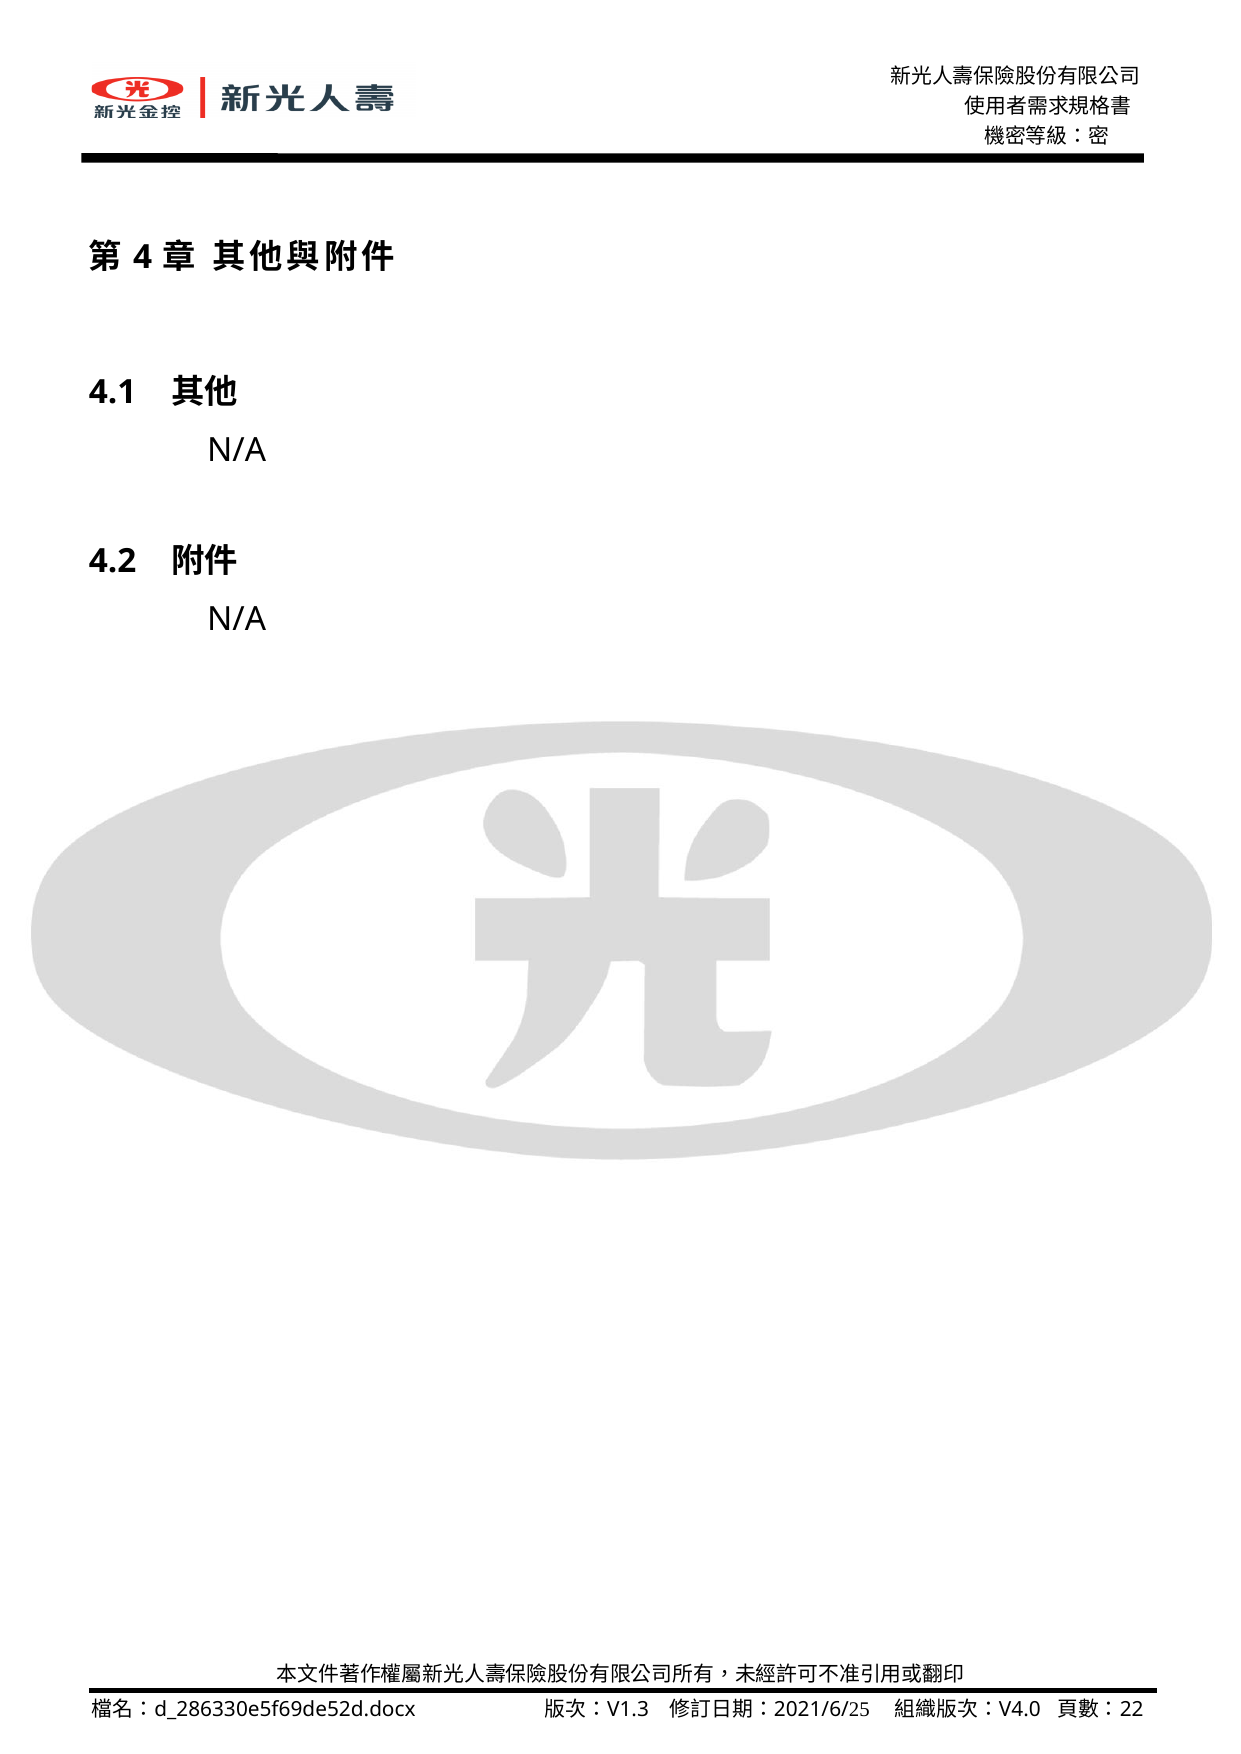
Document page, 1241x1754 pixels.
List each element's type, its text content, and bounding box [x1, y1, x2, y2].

subtitle 4.1 其他 [89, 365, 1152, 413]
subtitle 4.2 附件 [89, 534, 1152, 582]
text N/A [207, 426, 1152, 471]
picture [91, 61, 417, 118]
text N/A [207, 595, 1152, 640]
subtitle 第4章 其他與附件 [89, 230, 1152, 278]
picture [25, 713, 1215, 1166]
